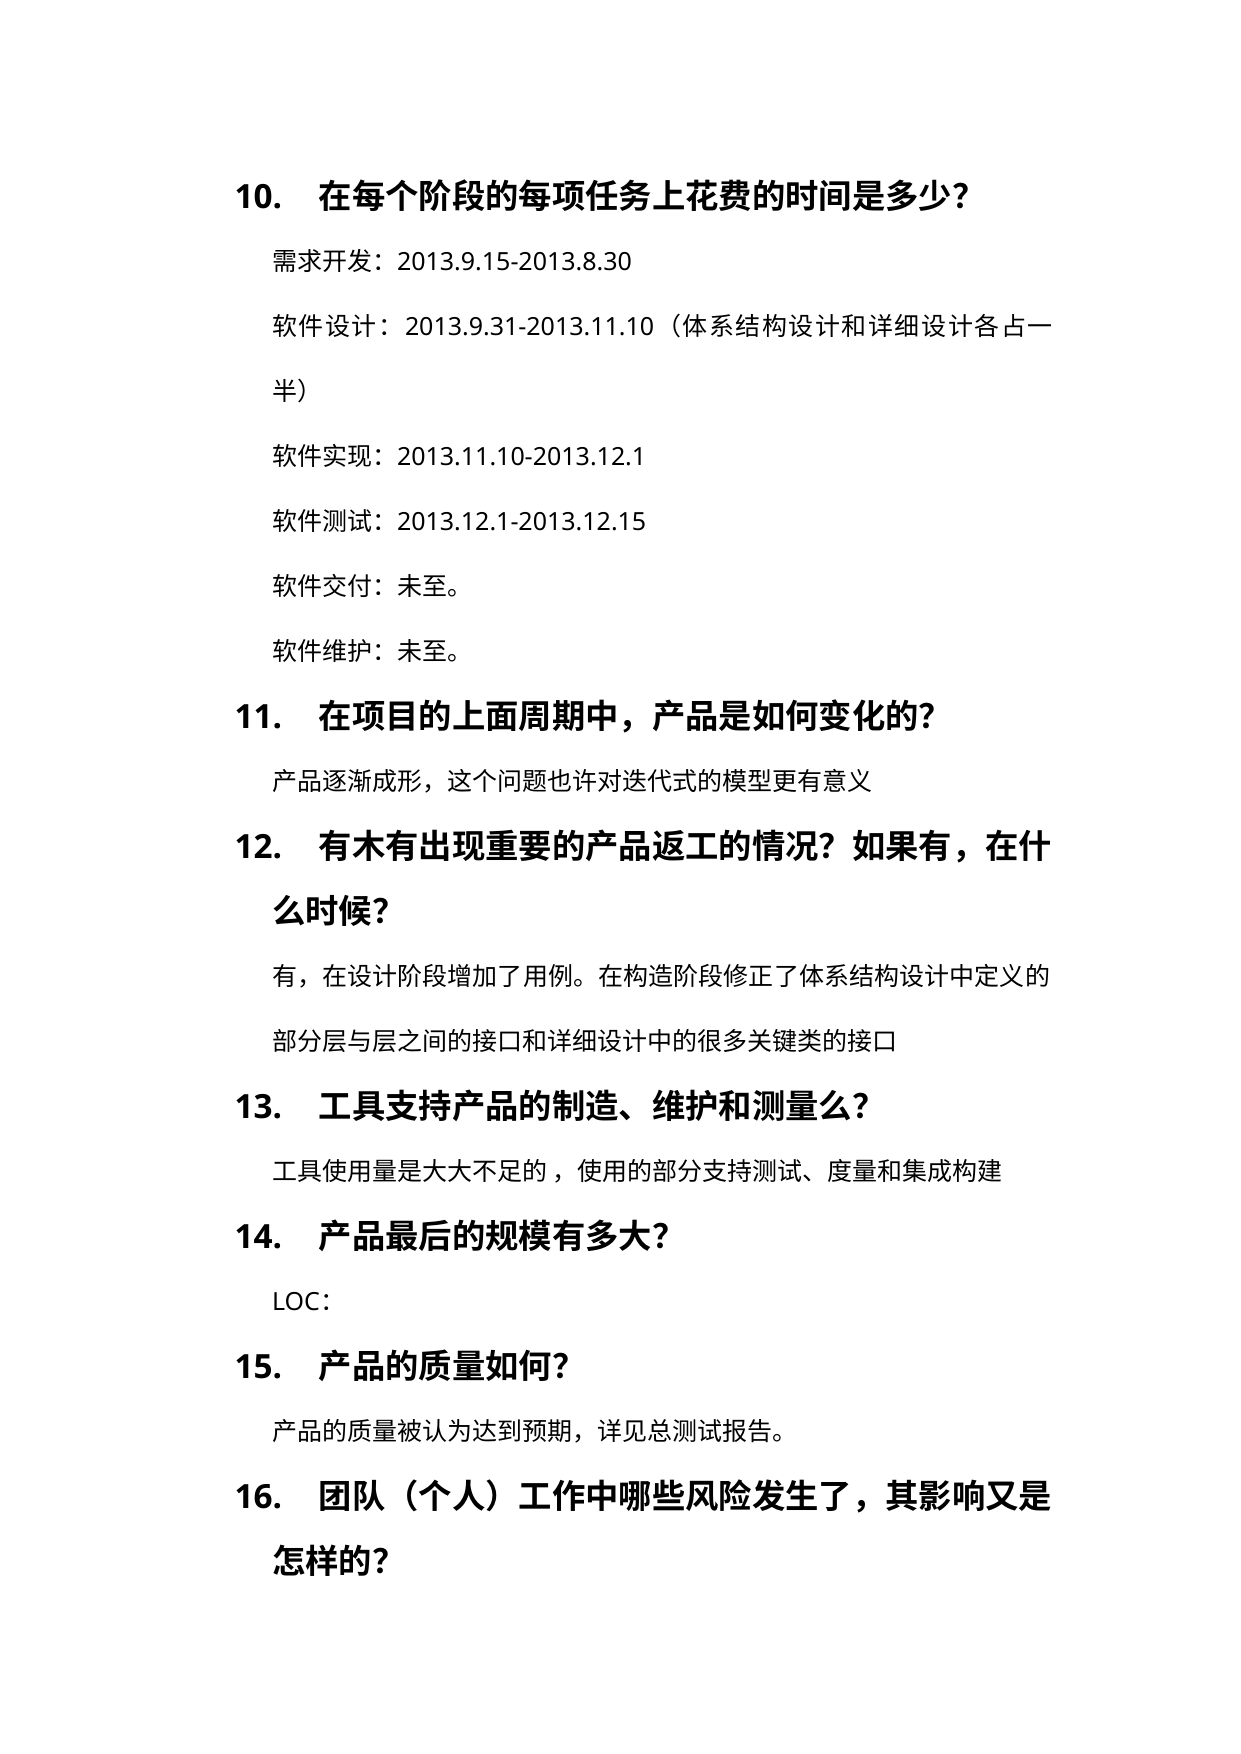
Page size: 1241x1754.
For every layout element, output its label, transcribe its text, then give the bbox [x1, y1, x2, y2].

text 软件交付：未至。 [272, 552, 1053, 617]
text 工具使用量是大大不足的 ，使用的部分支持测试、度量和集成构建 [272, 1137, 1053, 1202]
text LOC： [272, 1267, 1053, 1332]
list 团队（个人）工作中哪些风险发生了，其影响又是怎样的？ [234, 1462, 1053, 1592]
text 软件设计：2013.9.31-2013.11.10（体系结构设计和详细设计各占一半） [272, 292, 1053, 422]
list 有木有出现重要的产品返工的情况？如果有，在什么时候？ [234, 812, 1053, 942]
text 产品的质量被认为达到预期，详见总测试报告。 [272, 1397, 1053, 1462]
text 软件测试：2013.12.1-2013.12.15 [272, 487, 1053, 552]
list 产品最后的规模有多大？ [234, 1202, 1053, 1267]
list 工具支持产品的制造、维护和测量么？ [234, 1072, 1053, 1137]
list 在项目的上面周期中，产品是如何变化的？ [234, 682, 1053, 747]
text 需求开发：2013.9.15-2013.8.30 [272, 227, 1053, 292]
text 软件维护：未至。 [272, 617, 1053, 682]
text 软件实现：2013.11.10-2013.12.1 [272, 422, 1053, 487]
list 产品的质量如何？ [234, 1332, 1053, 1397]
list 在每个阶段的每项任务上花费的时间是多少？ [234, 162, 1053, 227]
text 产品逐渐成形，这个问题也许对迭代式的模型更有意义 [272, 747, 1053, 812]
text 有，在设计阶段增加了用例。在构造阶段修正了体系结构设计中定义的部分层与层之间的接口和详细设计中的很多关键类的接口 [272, 942, 1053, 1072]
